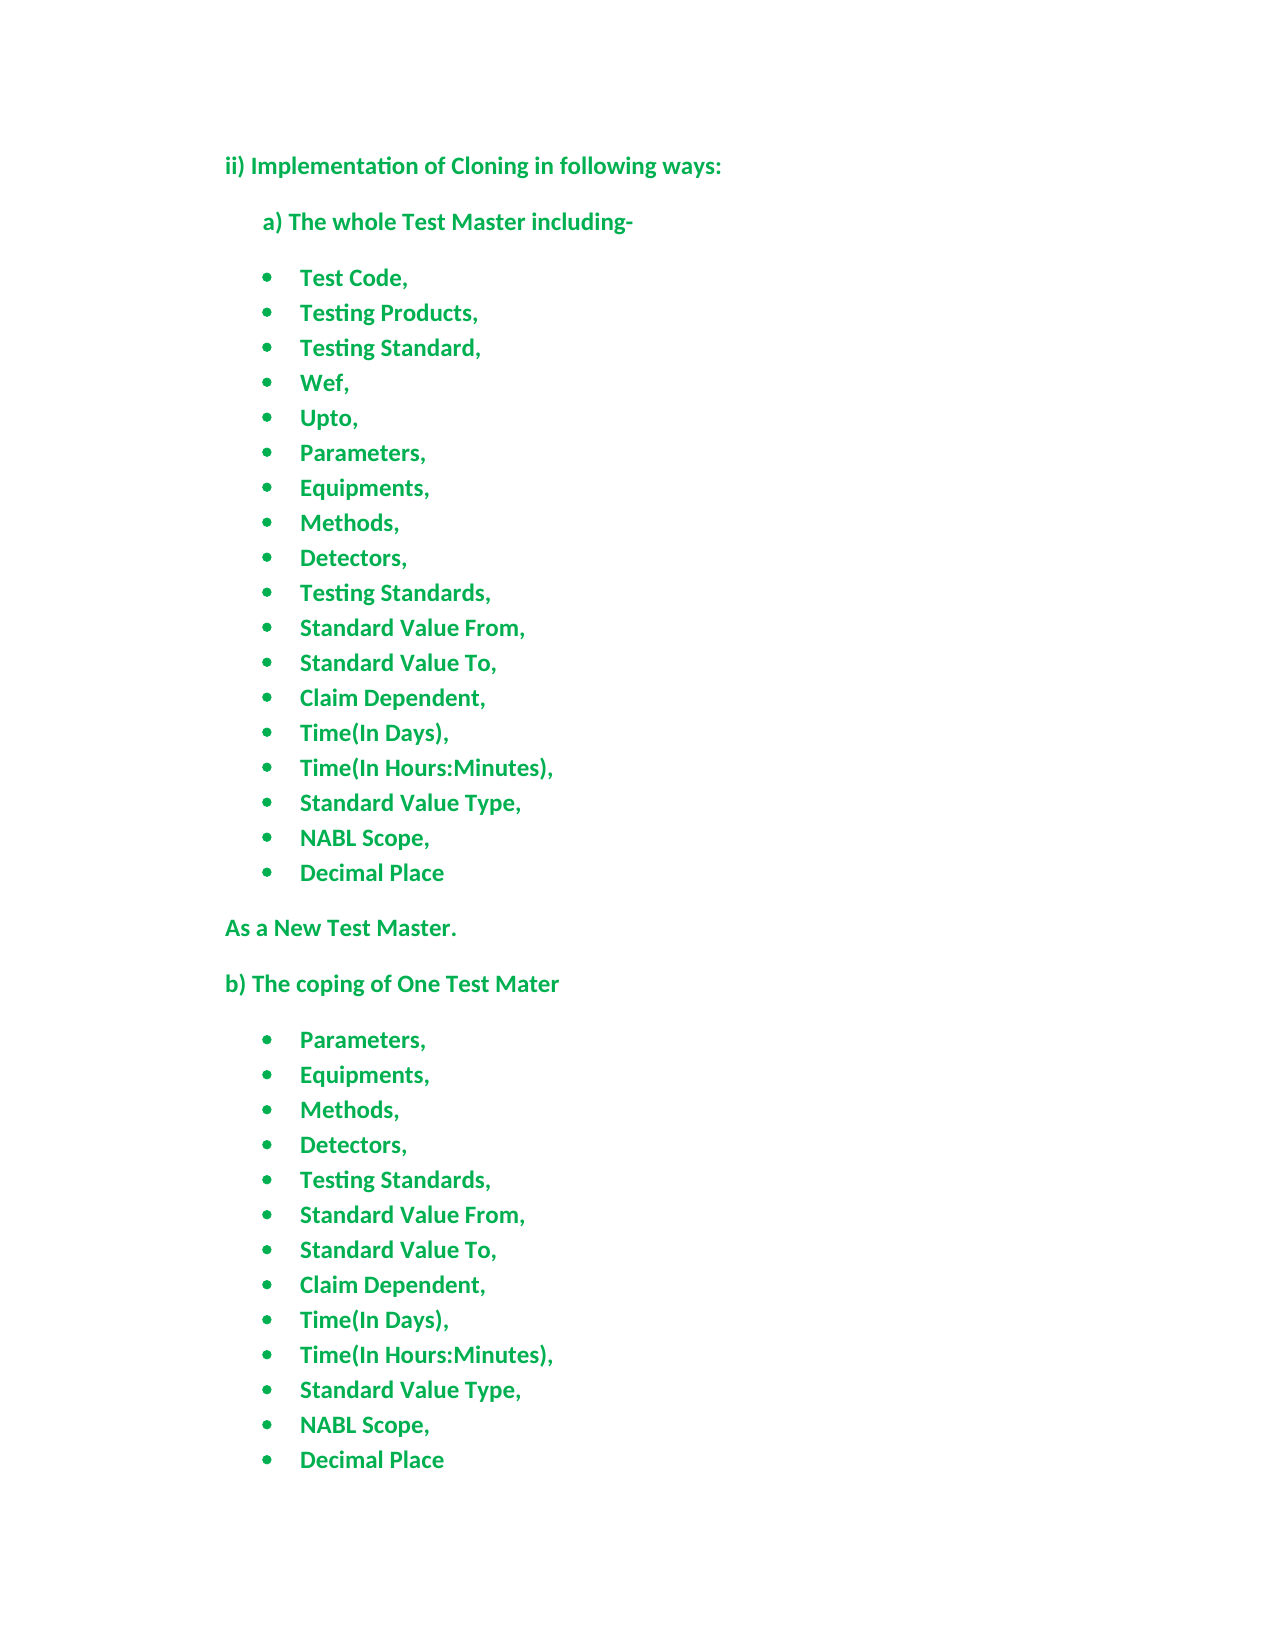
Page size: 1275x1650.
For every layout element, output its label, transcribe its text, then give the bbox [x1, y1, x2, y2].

list Wef, [262, 367, 1125, 397]
list Standard Value Type, [262, 787, 1125, 817]
list Parameters, [262, 437, 1125, 467]
list Upto, [262, 402, 1125, 432]
list Time(In Days), [262, 1304, 1125, 1335]
list Time(In Days), [262, 717, 1125, 747]
list Equipments, [262, 472, 1125, 502]
text b) The coping of One Test Mater [225, 968, 1125, 999]
list Testing Products, [262, 297, 1125, 327]
list Decimal Place [262, 1444, 1125, 1475]
list Methods, [262, 1094, 1125, 1125]
list Test Code, [262, 262, 1125, 292]
list Standard Value From, [262, 612, 1125, 642]
list Standard Value From, [262, 1199, 1125, 1230]
list Claim Dependent, [262, 1269, 1125, 1300]
list Standard Value To, [262, 647, 1125, 677]
list Parameters, [262, 1024, 1125, 1055]
list Detectors, [262, 542, 1125, 572]
list Testing Standard, [262, 332, 1125, 362]
text As a New Test Master. [225, 912, 1125, 943]
list Detectors, [262, 1129, 1125, 1160]
list Testing Standards, [262, 1164, 1125, 1195]
list Standard Value Type, [262, 1374, 1125, 1405]
list Time(In Hours:Minutes), [262, 752, 1125, 782]
list NABL Scope, [262, 822, 1125, 852]
list Claim Dependent, [262, 682, 1125, 712]
list NABL Scope, [262, 1409, 1125, 1440]
list Testing Standards, [262, 577, 1125, 607]
text a) The whole Test Master including- [262, 206, 1125, 236]
list Methods, [262, 507, 1125, 537]
text ii) Implementation of Cloning in following ways: [225, 150, 1125, 181]
list Time(In Hours:Minutes), [262, 1339, 1125, 1370]
list Equipments, [262, 1059, 1125, 1090]
list Standard Value To, [262, 1234, 1125, 1265]
list Decimal Place [262, 857, 1125, 887]
